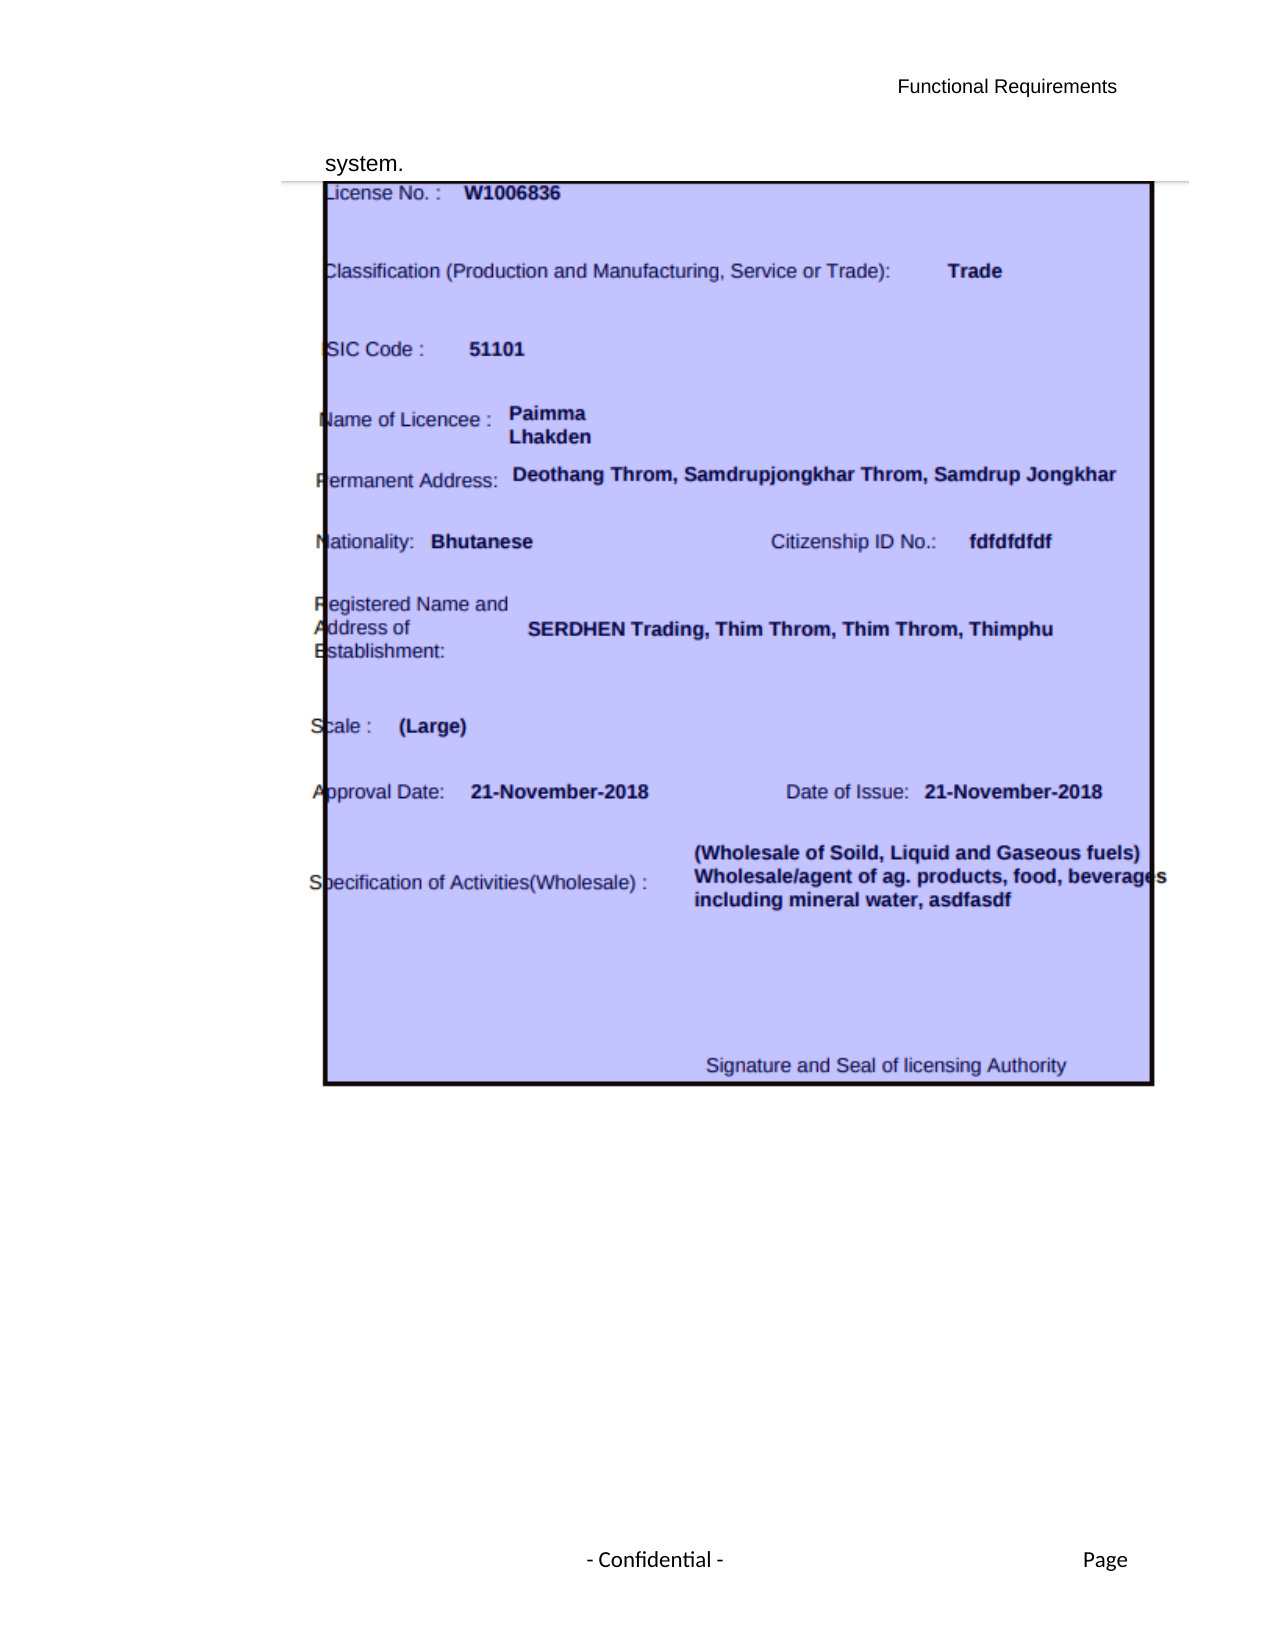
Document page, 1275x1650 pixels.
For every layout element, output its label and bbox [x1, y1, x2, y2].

list [281, 150, 1125, 176]
picture [281, 181, 1189, 1088]
